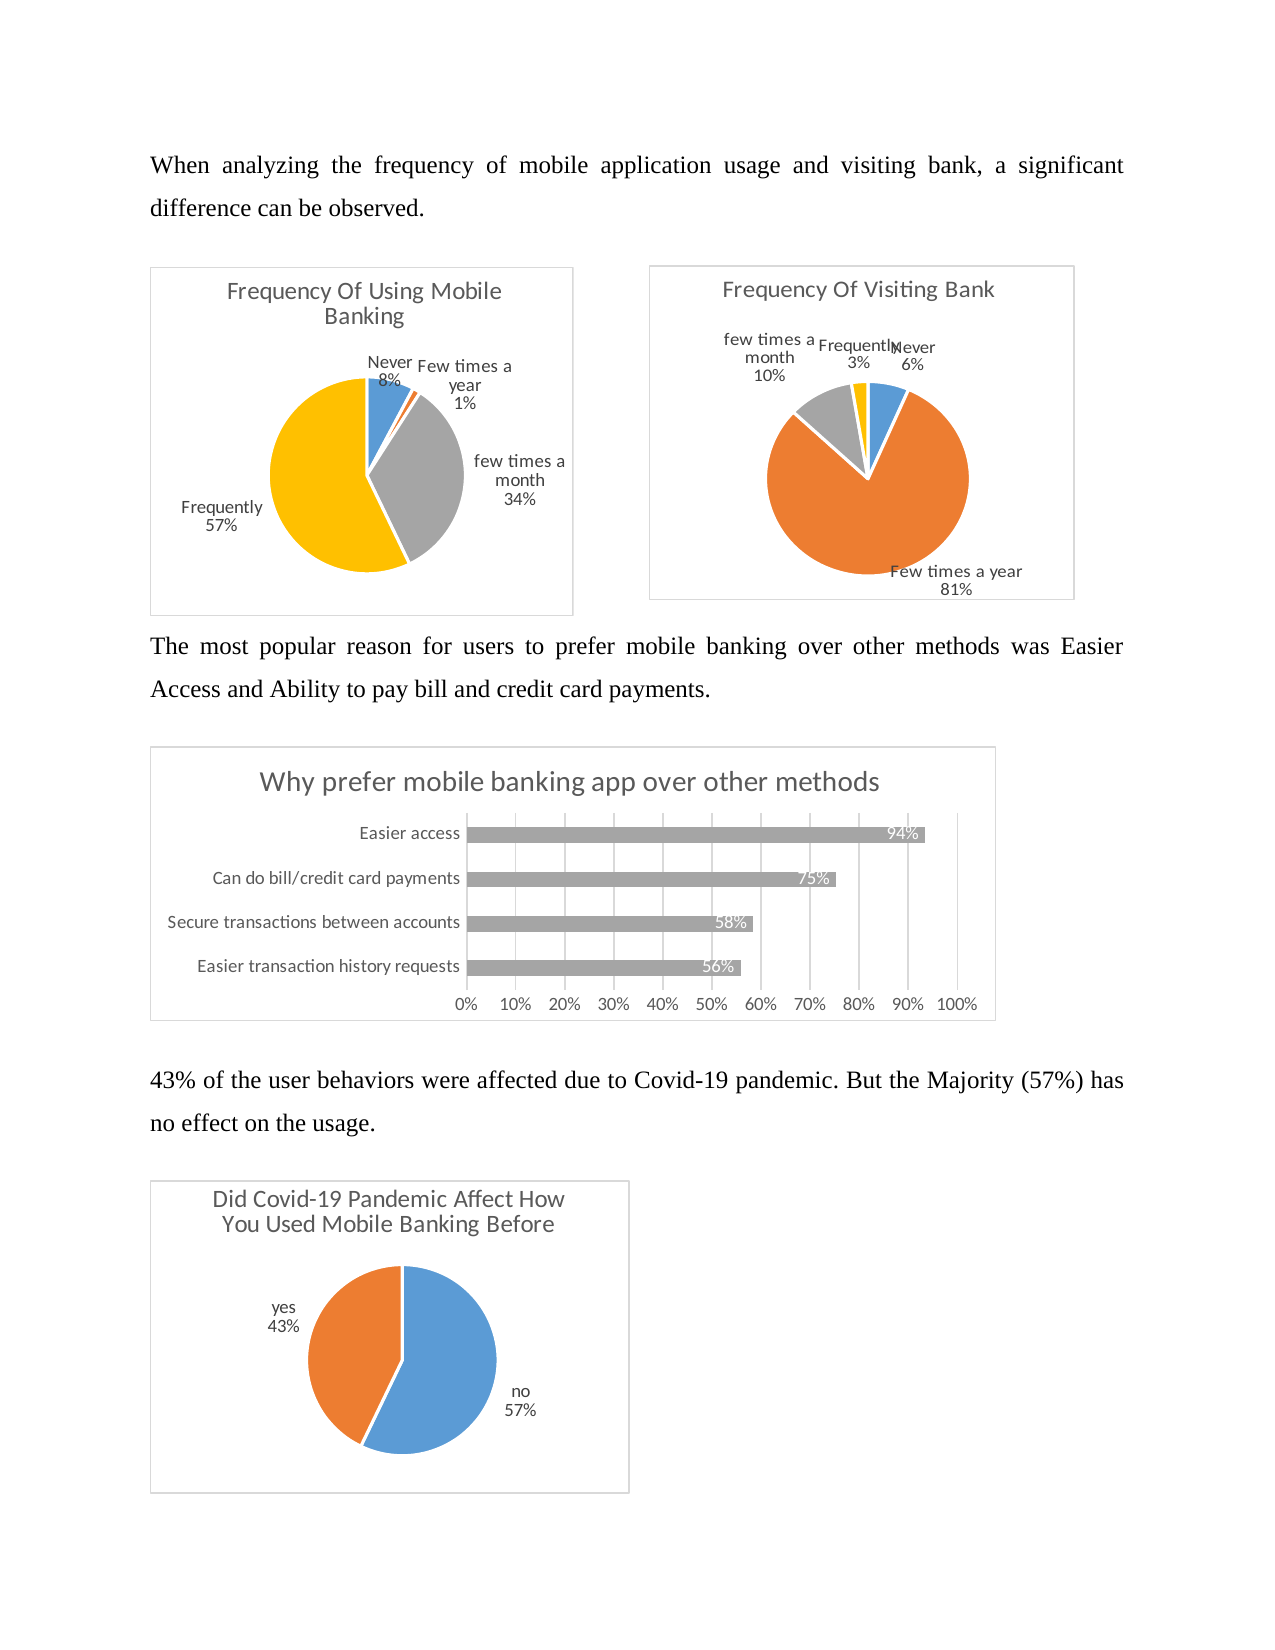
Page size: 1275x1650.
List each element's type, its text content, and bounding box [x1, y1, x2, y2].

table_header [638, 265, 1136, 631]
text The most popular reason for users to prefer mobile banking over other methods was Easier Access and Ability to pay bill and credit card payments. [150, 631, 1125, 703]
text When analyzing the frequency of mobile application usage and visiting bank, a significant difference can be observed. [150, 150, 1125, 222]
table_header [139, 265, 637, 631]
text 43% of the user behaviors were affected due to Covid-19 pandemic. But the Majority (57%) has no effect on the usage. [150, 1065, 1125, 1137]
